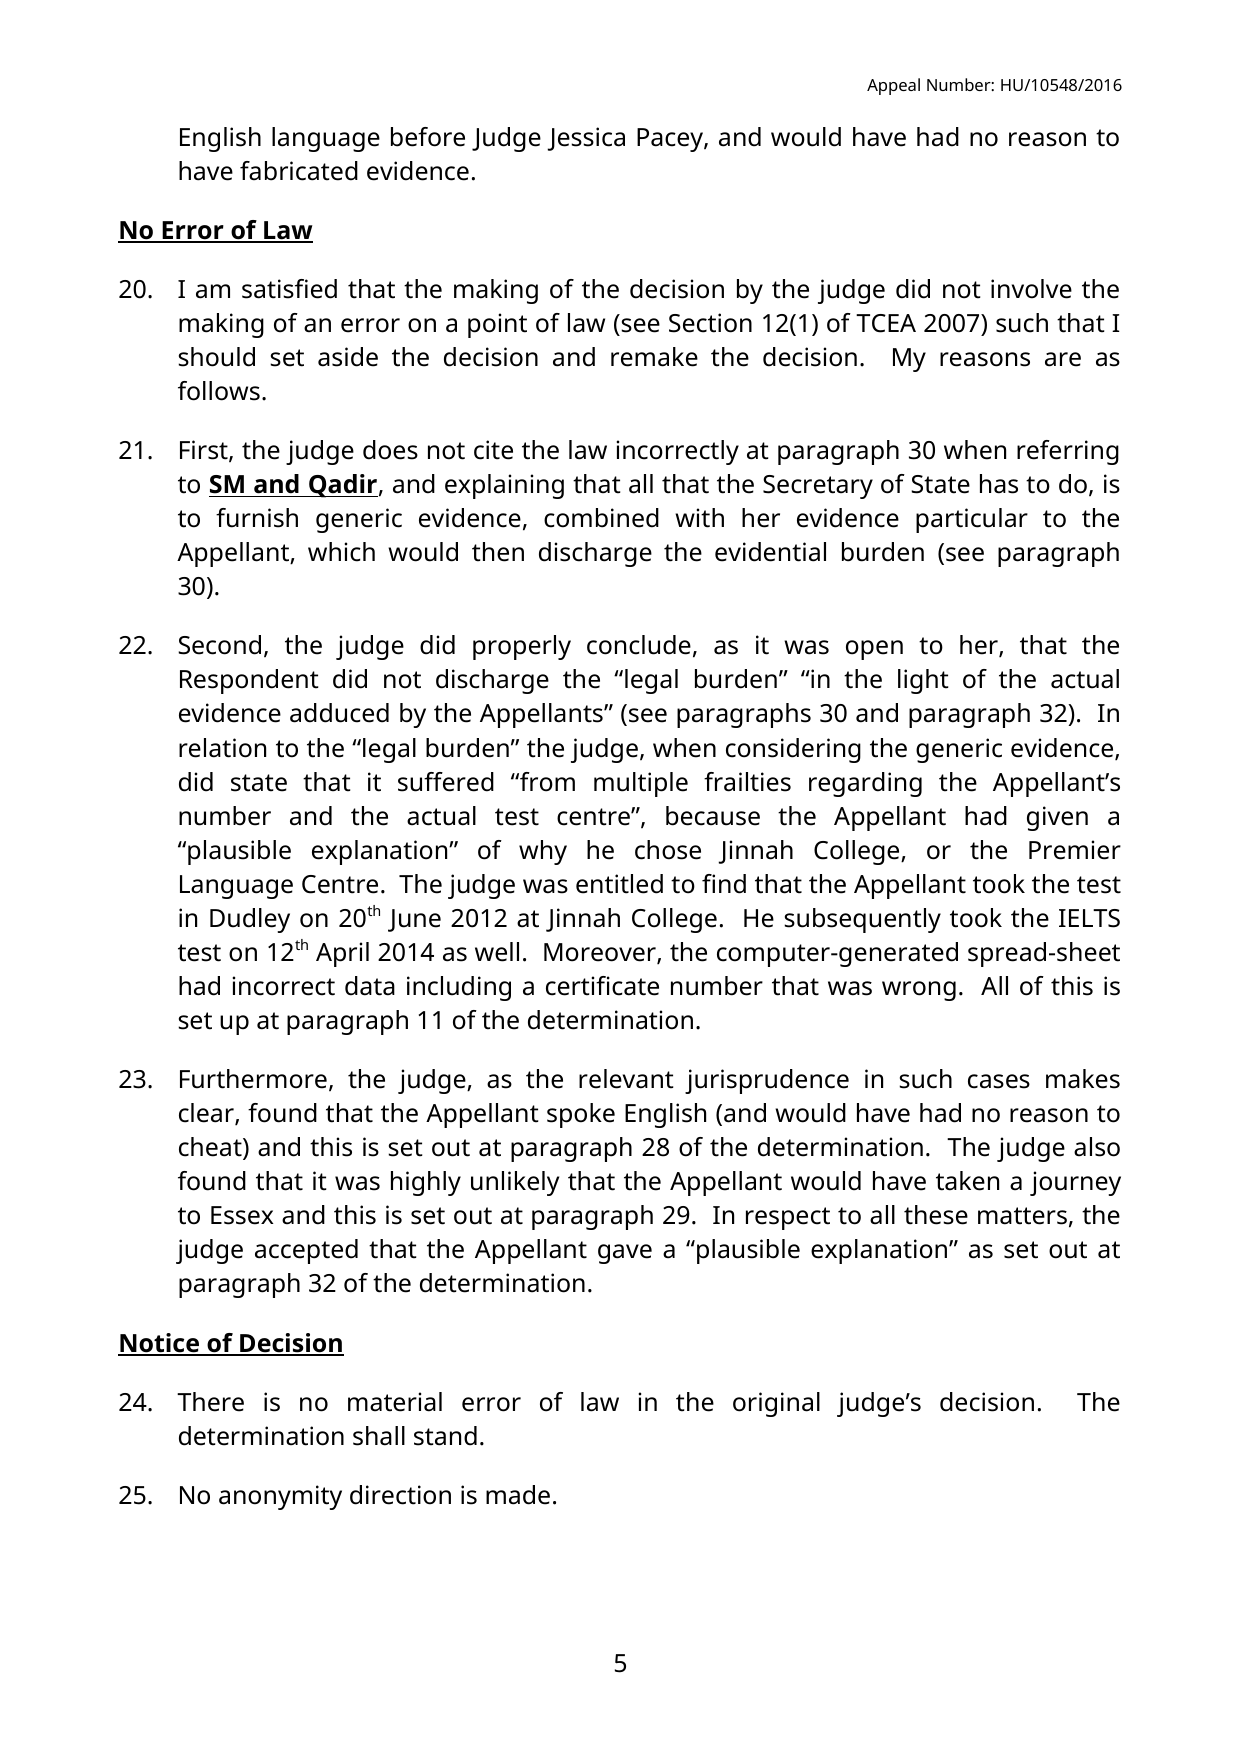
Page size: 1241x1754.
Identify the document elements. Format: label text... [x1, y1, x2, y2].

list There is no material error of law in the original judge’s decision. The determination shall stand. [118, 1384, 1122, 1452]
list I am satisfied that the making of the decision by the judge did not involve the making of an error on a point of law (see Section 12(1) of TCEA 2007) such that I should set aside the decision and remake the decision. My reasons are as follows. [118, 271, 1122, 408]
list No anonymity direction is made. [118, 1477, 1122, 1511]
list First, the judge does not cite the law incorrectly at paragraph 30 when referring to SM and Qadir, and explaining that all that the Secretary of State has to do, is to furnish generic evidence, combined with her evidence particular to the Appellant, which would then discharge the evidential burden (see paragraph 30). [118, 433, 1122, 603]
list Second, the judge did properly conclude, as it was open to her, that the Respondent did not discharge the “legal burden” “in the light of the actual evidence adduced by the Appellants” (see paragraphs 30 and paragraph 32). In relation to the “legal burden” the judge, when considering the generic evidence, did state that it suffered “from multiple frailties regarding the Appellant’s number and the actual test centre”, because the Appellant had given a “plausible explanation” of why he chose Jinnah College, or the Premier Language Centre. The judge was entitled to find that the Appellant took the test in Dudley on 20th June 2012 at Jinnah College. He subsequently took the IELTS test on 12th April 2014 as well. Moreover, the computer-generated spread-sheet had incorrect data including a certificate number that was wrong. All of this is set up at paragraph 11 of the determination. [118, 628, 1122, 1037]
text No Error of Law [118, 212, 1122, 246]
text Notice of Decision [118, 1325, 1122, 1359]
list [118, 119, 1122, 187]
list Furthermore, the judge, as the relevant jurisprudence in such cases makes clear, found that the Appellant spoke English (and would have had no reason to cheat) and this is set out at paragraph 28 of the determination. The judge also found that it was highly unlikely that the Appellant would have taken a journey to Essex and this is set out at paragraph 29. In respect to all these matters, the judge accepted that the Appellant gave a “plausible explanation” as set out at paragraph 32 of the determination. [118, 1062, 1122, 1300]
